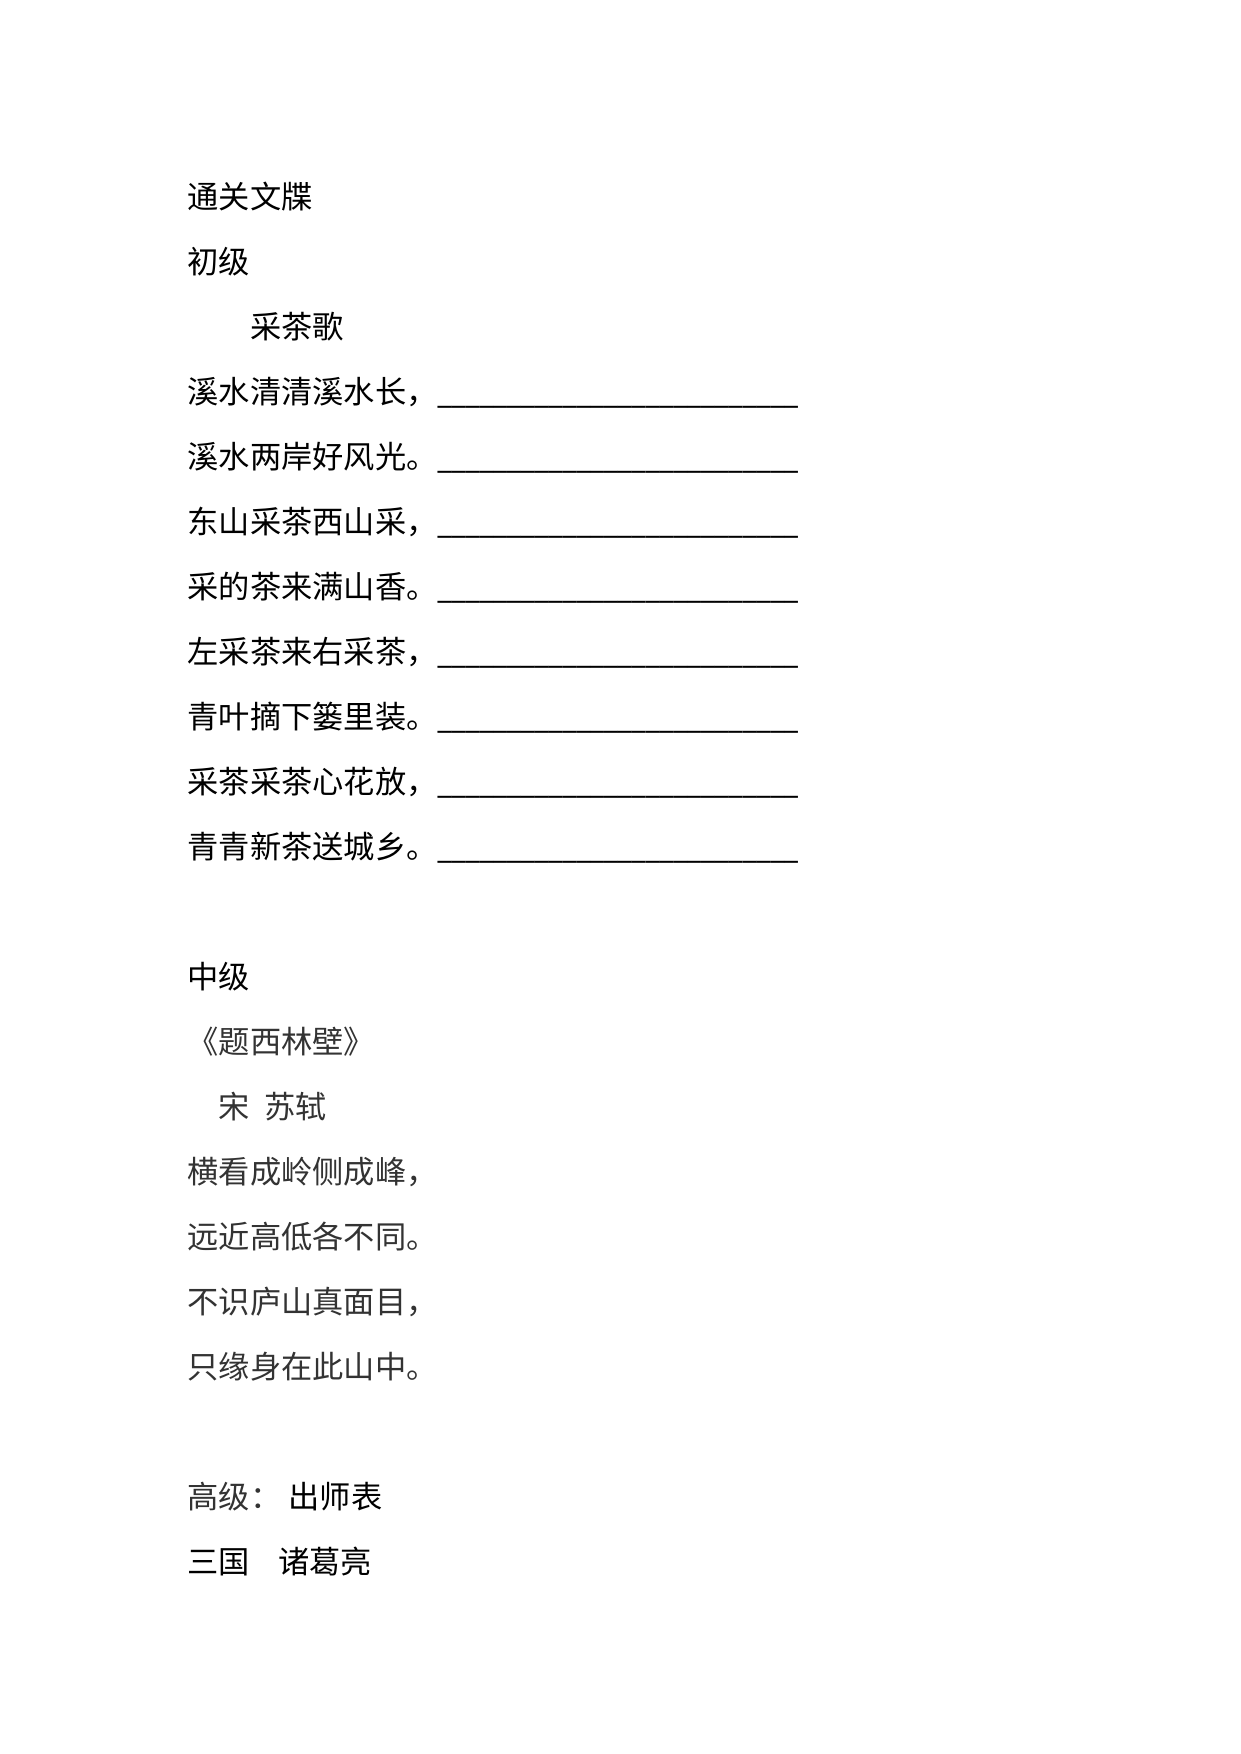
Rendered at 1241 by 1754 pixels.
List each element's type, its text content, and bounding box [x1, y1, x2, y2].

text 采茶采茶心花放，__________________________ [187, 747, 1053, 812]
text 左采茶来右采茶，__________________________ [187, 617, 1053, 682]
text 中级 [187, 942, 1053, 1007]
text 宋 苏轼 [187, 1072, 1053, 1137]
text 青青新茶送城乡。__________________________ [187, 812, 1053, 877]
text 东山采茶西山采，__________________________ [187, 487, 1053, 552]
text 青叶摘下篓里装。__________________________ [187, 682, 1053, 747]
text 《题西林壁》 [187, 1007, 1053, 1072]
text 采的茶来满山香。__________________________ [187, 552, 1053, 617]
text 不识庐山真面目， [187, 1267, 1053, 1332]
text 通关文牒 [187, 162, 1053, 227]
text 溪水两岸好风光。__________________________ [187, 422, 1053, 487]
text 高级： 出师表 [187, 1462, 1053, 1527]
text 远近高低各不同。 [187, 1202, 1053, 1267]
text 溪水清清溪水长，__________________________ [187, 357, 1053, 422]
text 采茶歌 [187, 292, 1053, 357]
text 只缘身在此山中。 [187, 1332, 1053, 1397]
text 横看成岭侧成峰， [187, 1137, 1053, 1202]
text 三国 诸葛亮 [187, 1527, 1053, 1592]
text 初级 [187, 227, 1053, 292]
